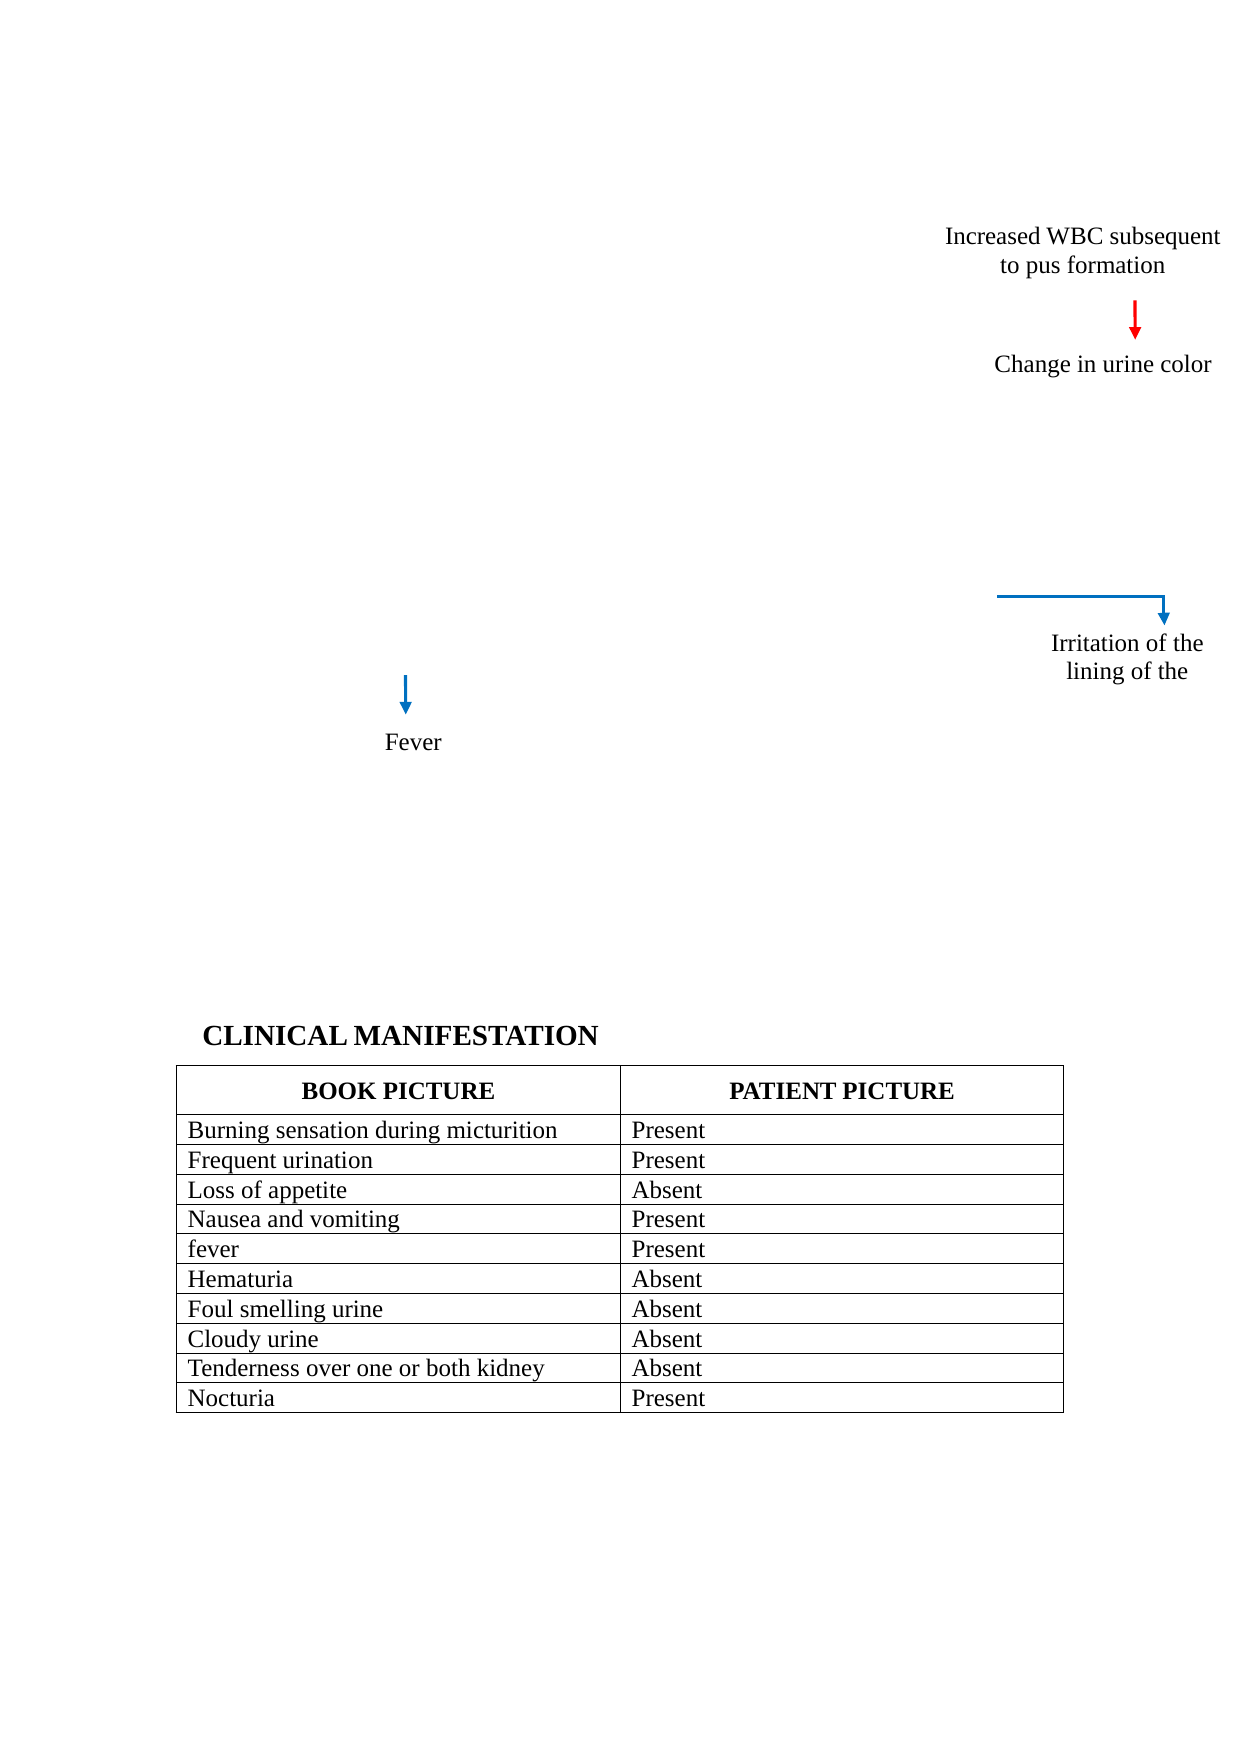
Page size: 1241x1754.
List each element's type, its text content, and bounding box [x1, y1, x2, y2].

table_cell Hematuria [177, 1264, 620, 1293]
table_cell Absent [621, 1175, 1063, 1203]
table_cell Present [621, 1205, 1063, 1233]
table_header PATIENT PICTURE [621, 1066, 1063, 1114]
table_cell Nausea and vomiting [177, 1205, 620, 1233]
table_cell Loss of appetite [177, 1175, 620, 1203]
table_cell fever [177, 1234, 620, 1263]
table_header BOOK PICTURE [177, 1066, 620, 1114]
table_cell Absent [621, 1294, 1063, 1323]
table_cell Tenderness over one or both kidney [177, 1354, 620, 1382]
table_cell Present [621, 1234, 1063, 1263]
table_cell Present [621, 1383, 1063, 1412]
table_cell Present [621, 1115, 1063, 1144]
table_cell Cloudy urine [177, 1324, 620, 1352]
table_cell Present [621, 1145, 1063, 1174]
table_cell Nocturia [177, 1383, 620, 1412]
table_cell Absent [621, 1354, 1063, 1382]
table_cell Absent [621, 1264, 1063, 1293]
table_cell Burning sensation during micturition [177, 1115, 620, 1144]
table_cell Absent [621, 1324, 1063, 1352]
subtitle CLINICAL MANIFESTATION [187, 1018, 1053, 1052]
table_cell Frequent urination [177, 1145, 620, 1174]
table_cell Foul smelling urine [177, 1294, 620, 1323]
